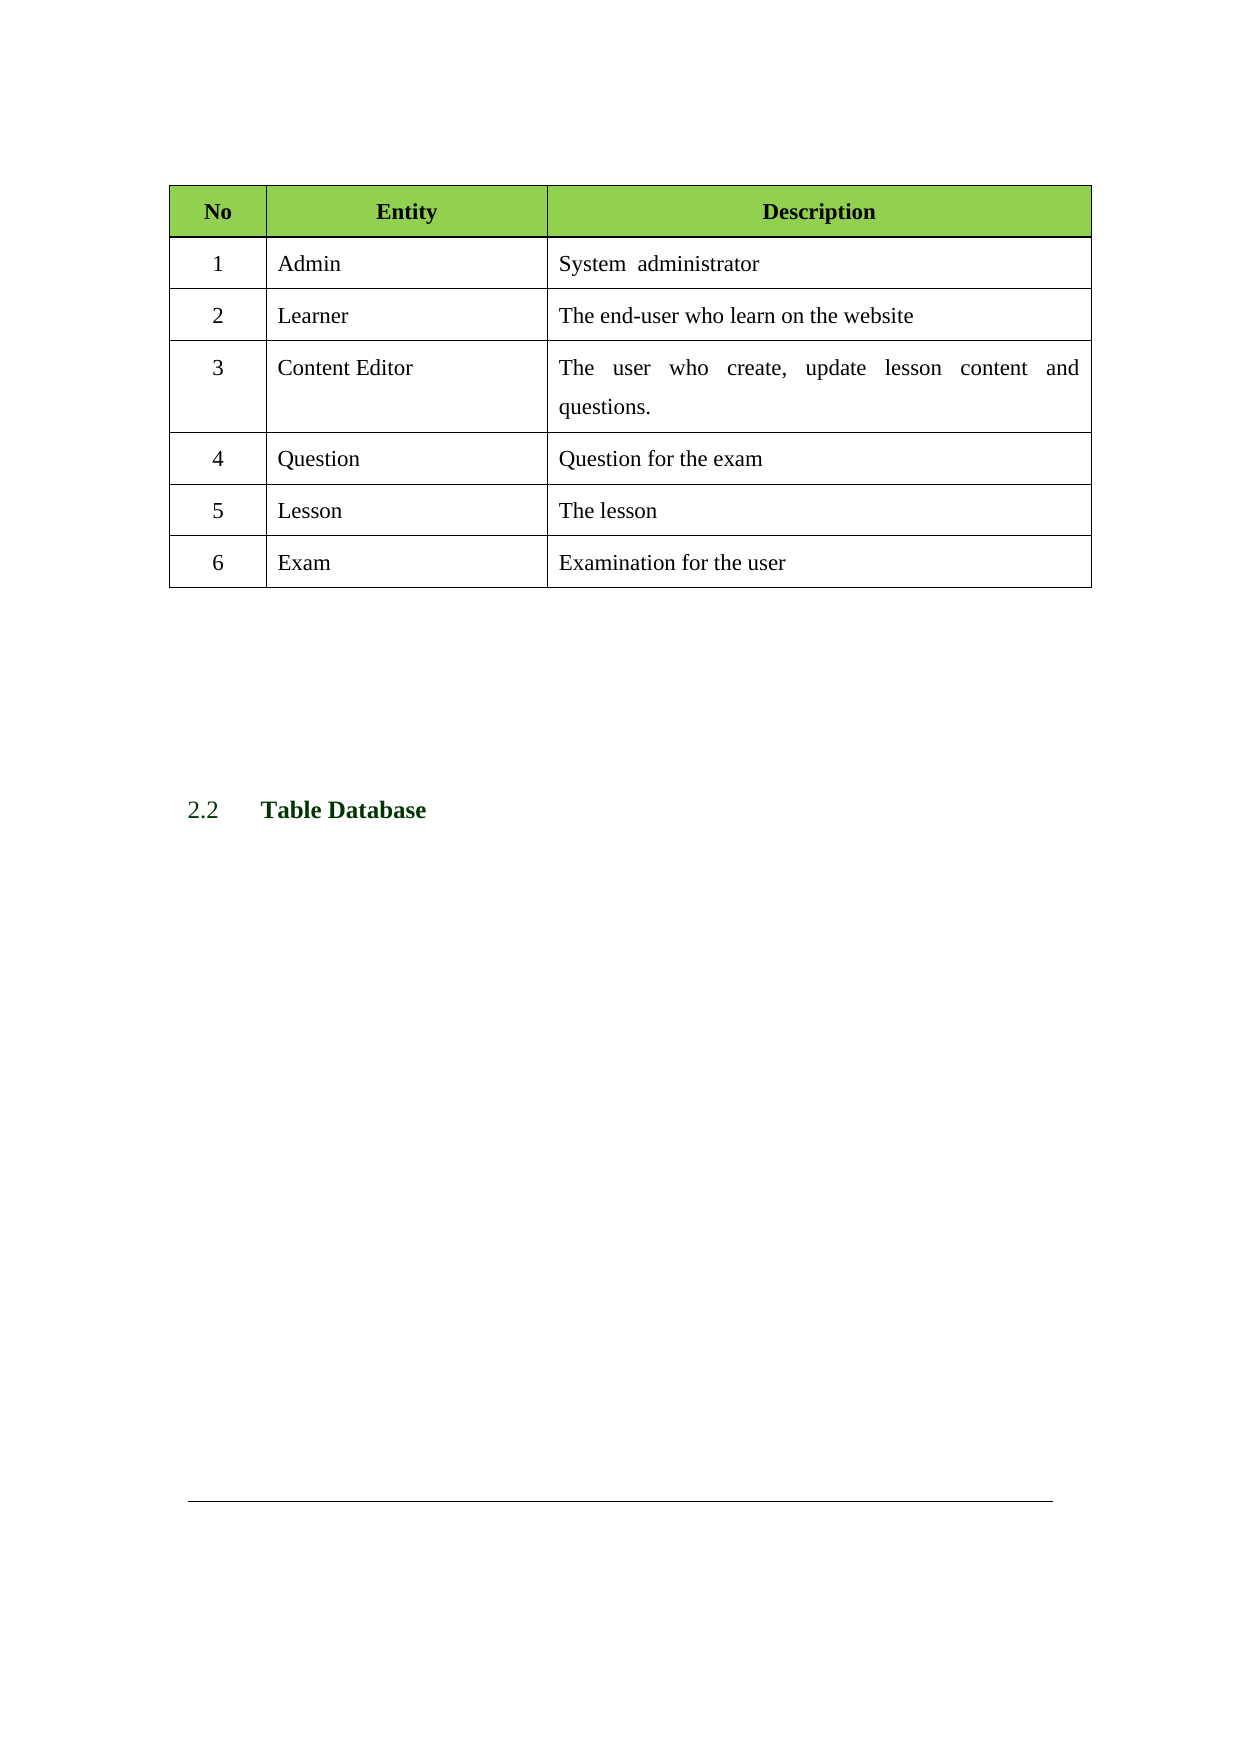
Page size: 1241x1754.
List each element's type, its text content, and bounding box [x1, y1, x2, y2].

table_cell Question for the exam [548, 433, 1091, 483]
table_cell Admin [267, 238, 547, 288]
table_cell 1 [170, 238, 266, 288]
table_cell 4 [170, 433, 266, 483]
table_cell Examination for the user [548, 536, 1091, 587]
table_cell 3 [170, 341, 266, 432]
table_cell 6 [170, 536, 266, 587]
table_cell Learner [267, 289, 547, 340]
subtitle Table Database [187, 795, 1053, 823]
table_header Description [548, 186, 1091, 236]
table_cell The user who create, update lesson content and questions. [548, 341, 1091, 432]
table_cell The end-user who learn on the website [548, 289, 1091, 340]
table_header Entity [267, 186, 547, 236]
table_cell Question [267, 433, 547, 483]
table_cell Lesson [267, 485, 547, 535]
table_cell 5 [170, 485, 266, 535]
table_cell 2 [170, 289, 266, 340]
table_cell Content Editor [267, 341, 547, 432]
table_cell Exam [267, 536, 547, 587]
table_cell System administrator [548, 238, 1091, 288]
table_header No [170, 186, 266, 236]
table_cell The lesson [548, 485, 1091, 535]
